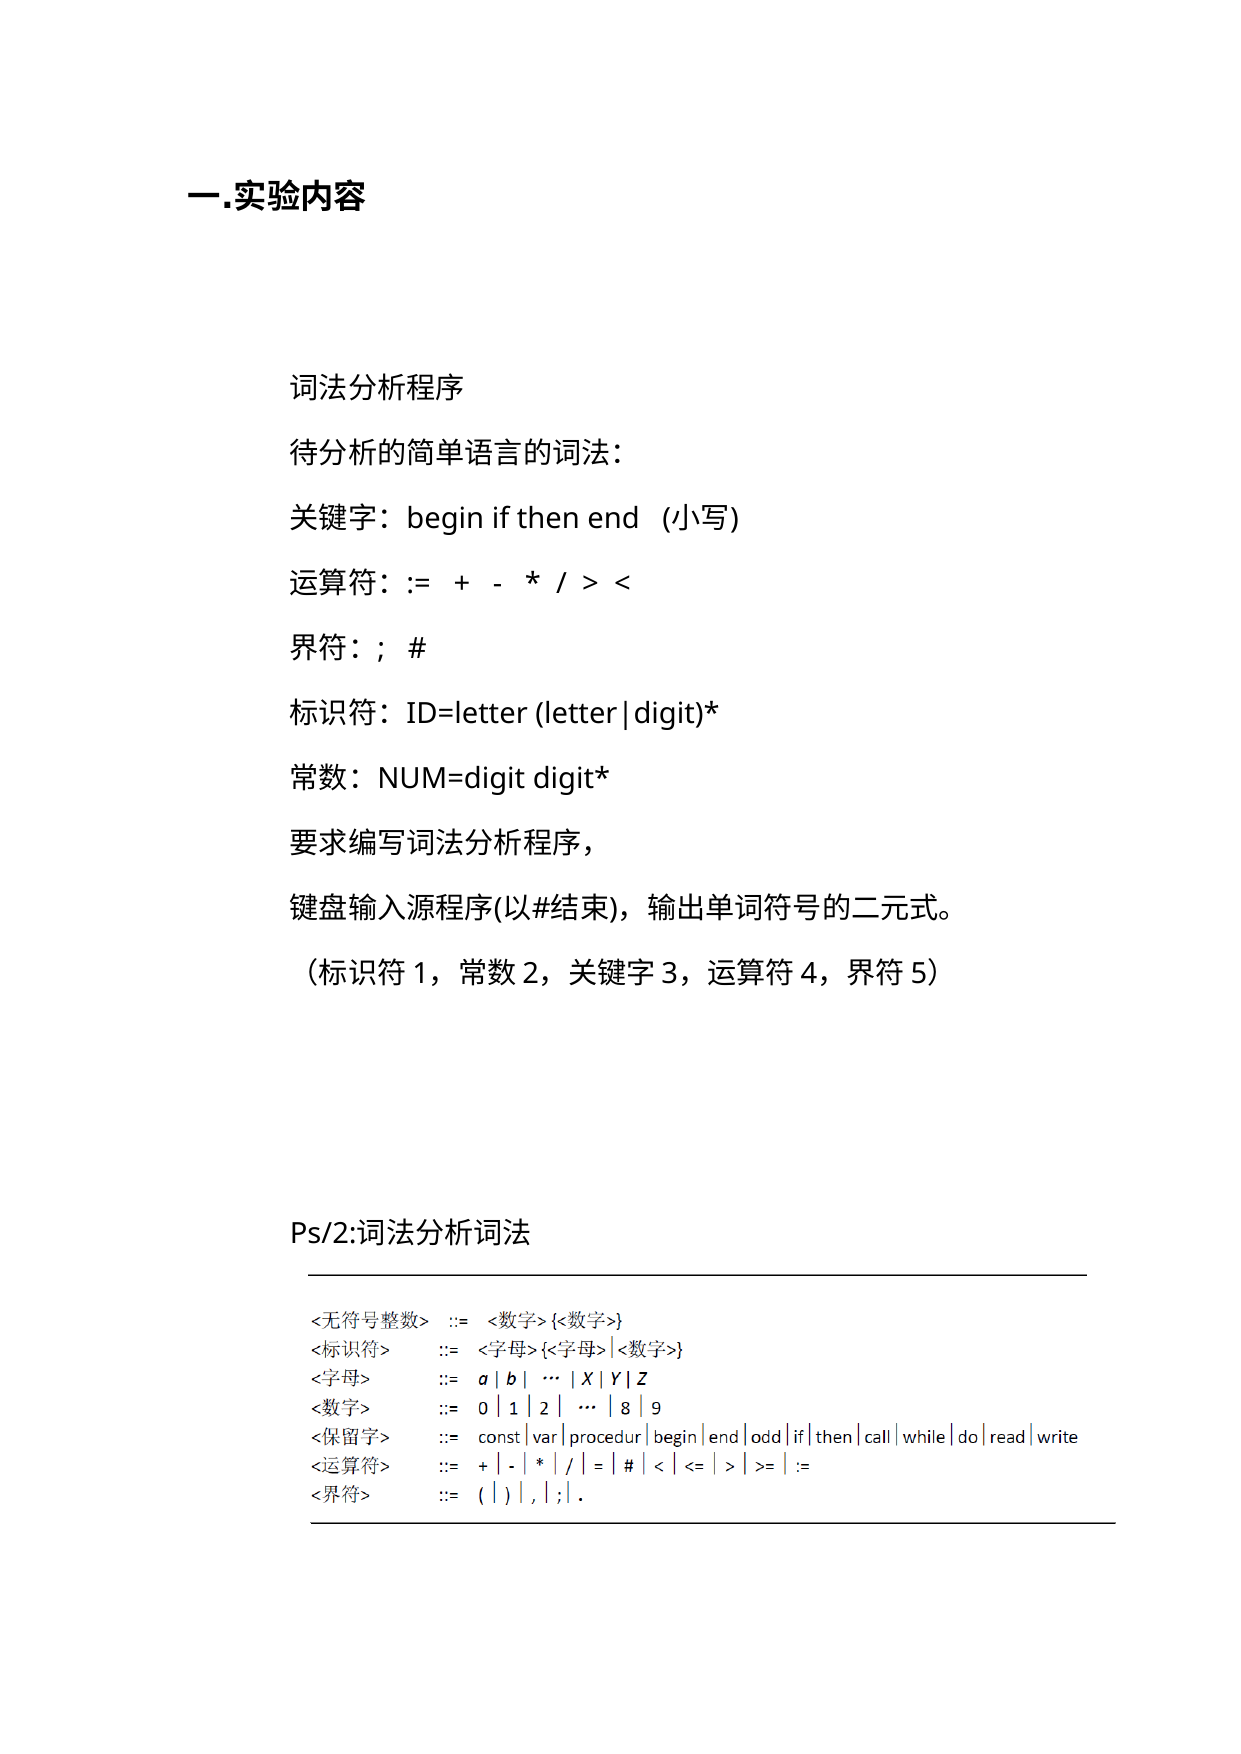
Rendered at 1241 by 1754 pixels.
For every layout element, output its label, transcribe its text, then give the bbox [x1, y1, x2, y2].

text 界符：; # [231, 614, 1053, 679]
text 待分析的简单语言的词法： [231, 419, 1053, 484]
text 词法分析程序 [231, 354, 1053, 419]
text 关键字：begin if then end (小写) [231, 484, 1053, 549]
subtitle 一.实验内容 [187, 162, 1053, 227]
picture [289, 1263, 1155, 1537]
text 常数：NUM=digit digit* [231, 744, 1053, 809]
text Ps/2:词法分析词法 [231, 1199, 1053, 1264]
text 运算符：:= + - * / > < [231, 549, 1053, 614]
text 标识符：ID=letter (letter|digit)* [231, 679, 1053, 744]
text 要求编写词法分析程序， [231, 809, 1053, 874]
text 键盘输入源程序(以#结束)，输出单词符号的二元式。 [231, 874, 1053, 939]
text （标识符1，常数2，关键字3，运算符4，界符5） [231, 939, 1053, 1004]
